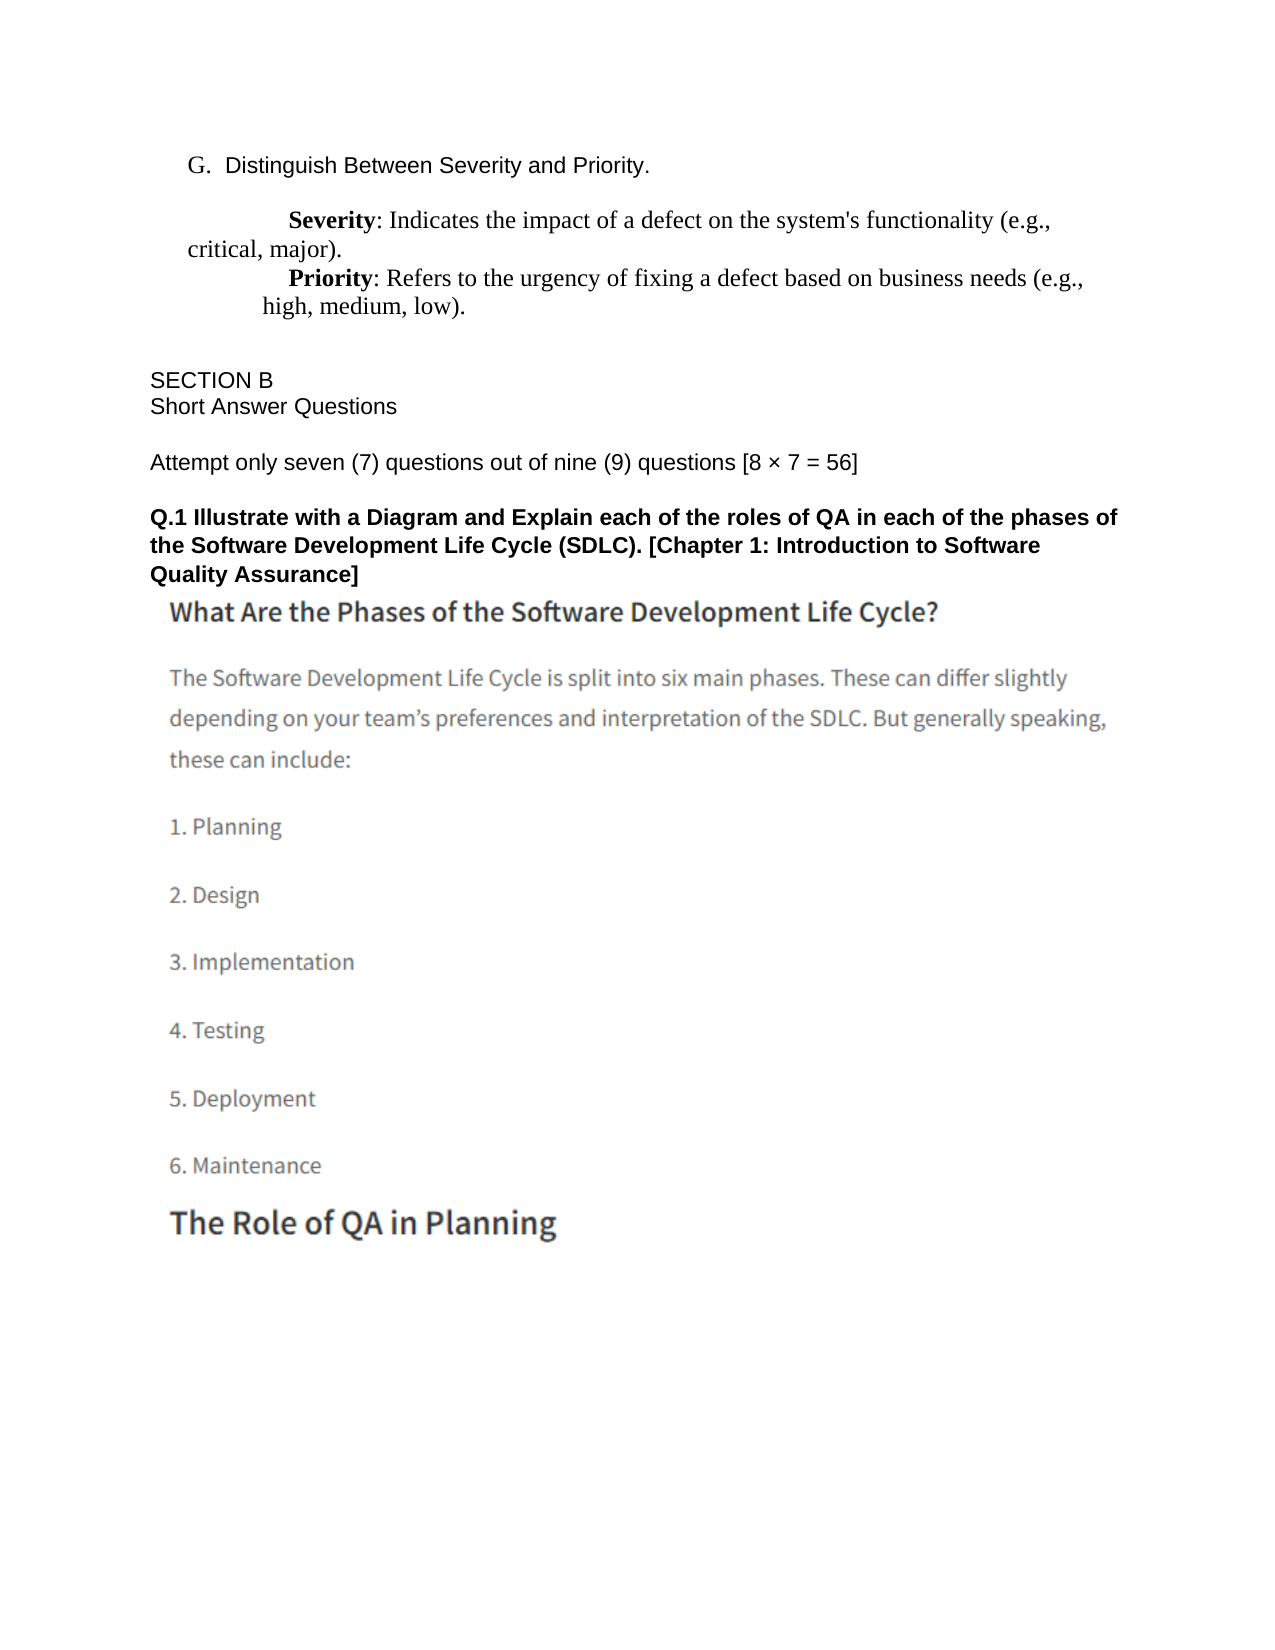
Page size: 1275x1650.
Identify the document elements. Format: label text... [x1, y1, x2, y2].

text SECTION B [150, 367, 1125, 393]
list  Priority: Refers to the urgency of fixing a defect based on business needs (e.g., high, medium, low). [262, 263, 1125, 320]
text  Severity: Indicates the impact of a defect on the system's functionality (e.g., critical, major). [187, 205, 1125, 263]
text Attempt only seven (7) questions out of nine (9) questions [8 × 7 = 56] [150, 448, 1125, 475]
text Q.1 Illustrate with a Diagram and Explain each of the roles of QA in each of the phases of the Software Development Life Cycle (SDLC). [Chapter 1: Introduction to Software Quality Assurance] [150, 503, 1125, 587]
list Distinguish Between Severity and Priority. [187, 150, 1125, 179]
picture [150, 587, 1125, 1257]
text Short Answer Questions [150, 393, 1125, 420]
